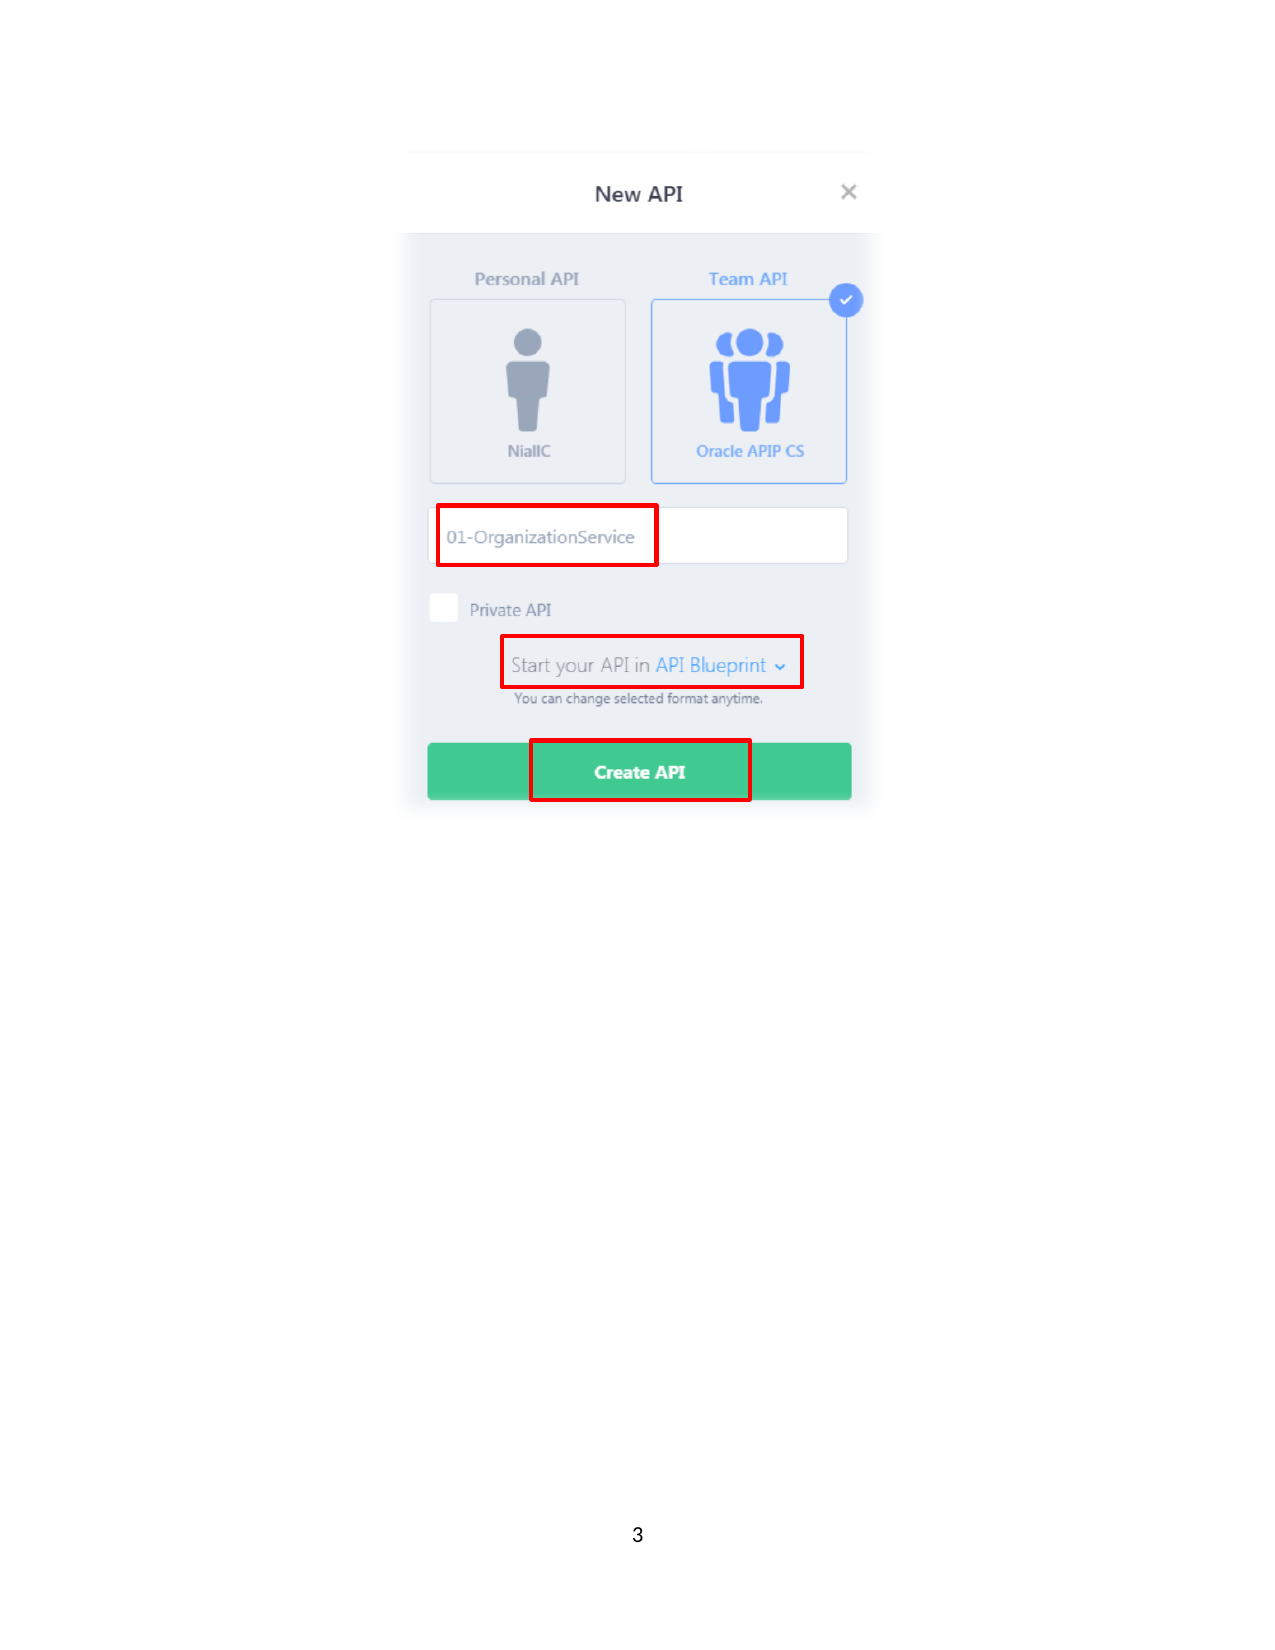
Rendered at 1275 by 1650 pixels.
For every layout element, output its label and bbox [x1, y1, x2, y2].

picture [533, 743, 748, 797]
picture [417, 179, 859, 797]
